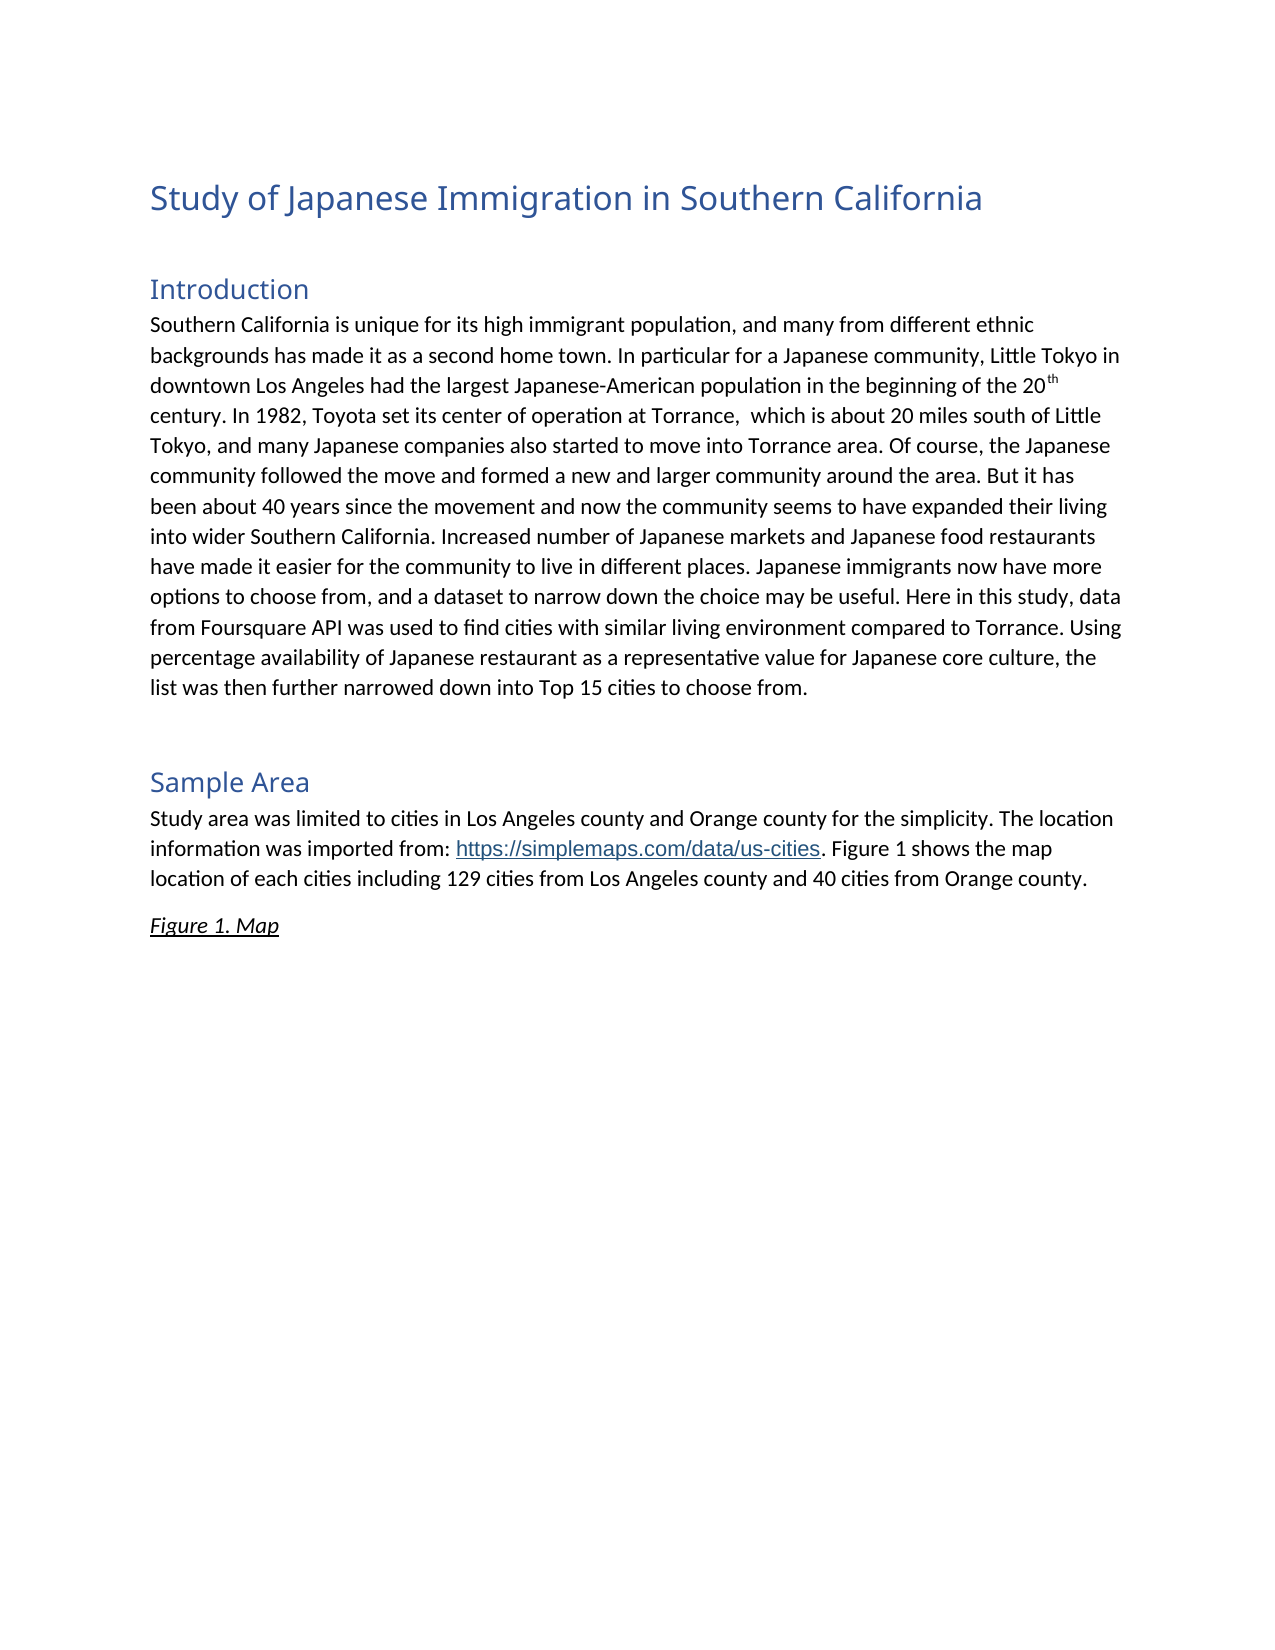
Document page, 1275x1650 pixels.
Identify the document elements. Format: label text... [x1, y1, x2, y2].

subtitle Study of Japanese Immigration in Southern California [150, 175, 1125, 220]
subtitle Introduction [150, 271, 1125, 308]
text Figure 1. Map [150, 911, 1125, 939]
text Southern California is unique for its high immigrant population, and many from different ethnic backgrounds has made it as a second home town. In particular for a Japanese community, Little Tokyo in downtown Los Angeles had the largest Japanese-American population in the beginning of the 20th century. In 1982, Toyota set its center of operation at Torrance, which is about 20 miles south of Little Tokyo, and many Japanese companies also started to move into Torrance area. Of course, the Japanese community followed the move and formed a new and larger community around the area. But it has been about 40 years since the movement and now the community seems to have expanded their living into wider Southern California. Increased number of Japanese markets and Japanese food restaurants have made it easier for the community to live in different places. Japanese immigrants now have more options to choose from, and a dataset to narrow down the choice may be useful. Here in this study, data from Foursquare API was used to find cities with similar living environment compared to Torrance. Using percentage availability of Japanese restaurant as a representative value for Japanese core culture, the list was then further narrowed down into Top 15 cities to choose from. [150, 311, 1125, 701]
text Study area was limited to cities in Los Angeles county and Orange county for the simplicity. The location information was imported from: https://simplemaps.com/data/us-cities. Figure 1 shows the map location of each cities including 129 cities from Los Angeles county and 40 cities from Orange county. [150, 804, 1125, 892]
subtitle Sample Area [150, 764, 1125, 801]
